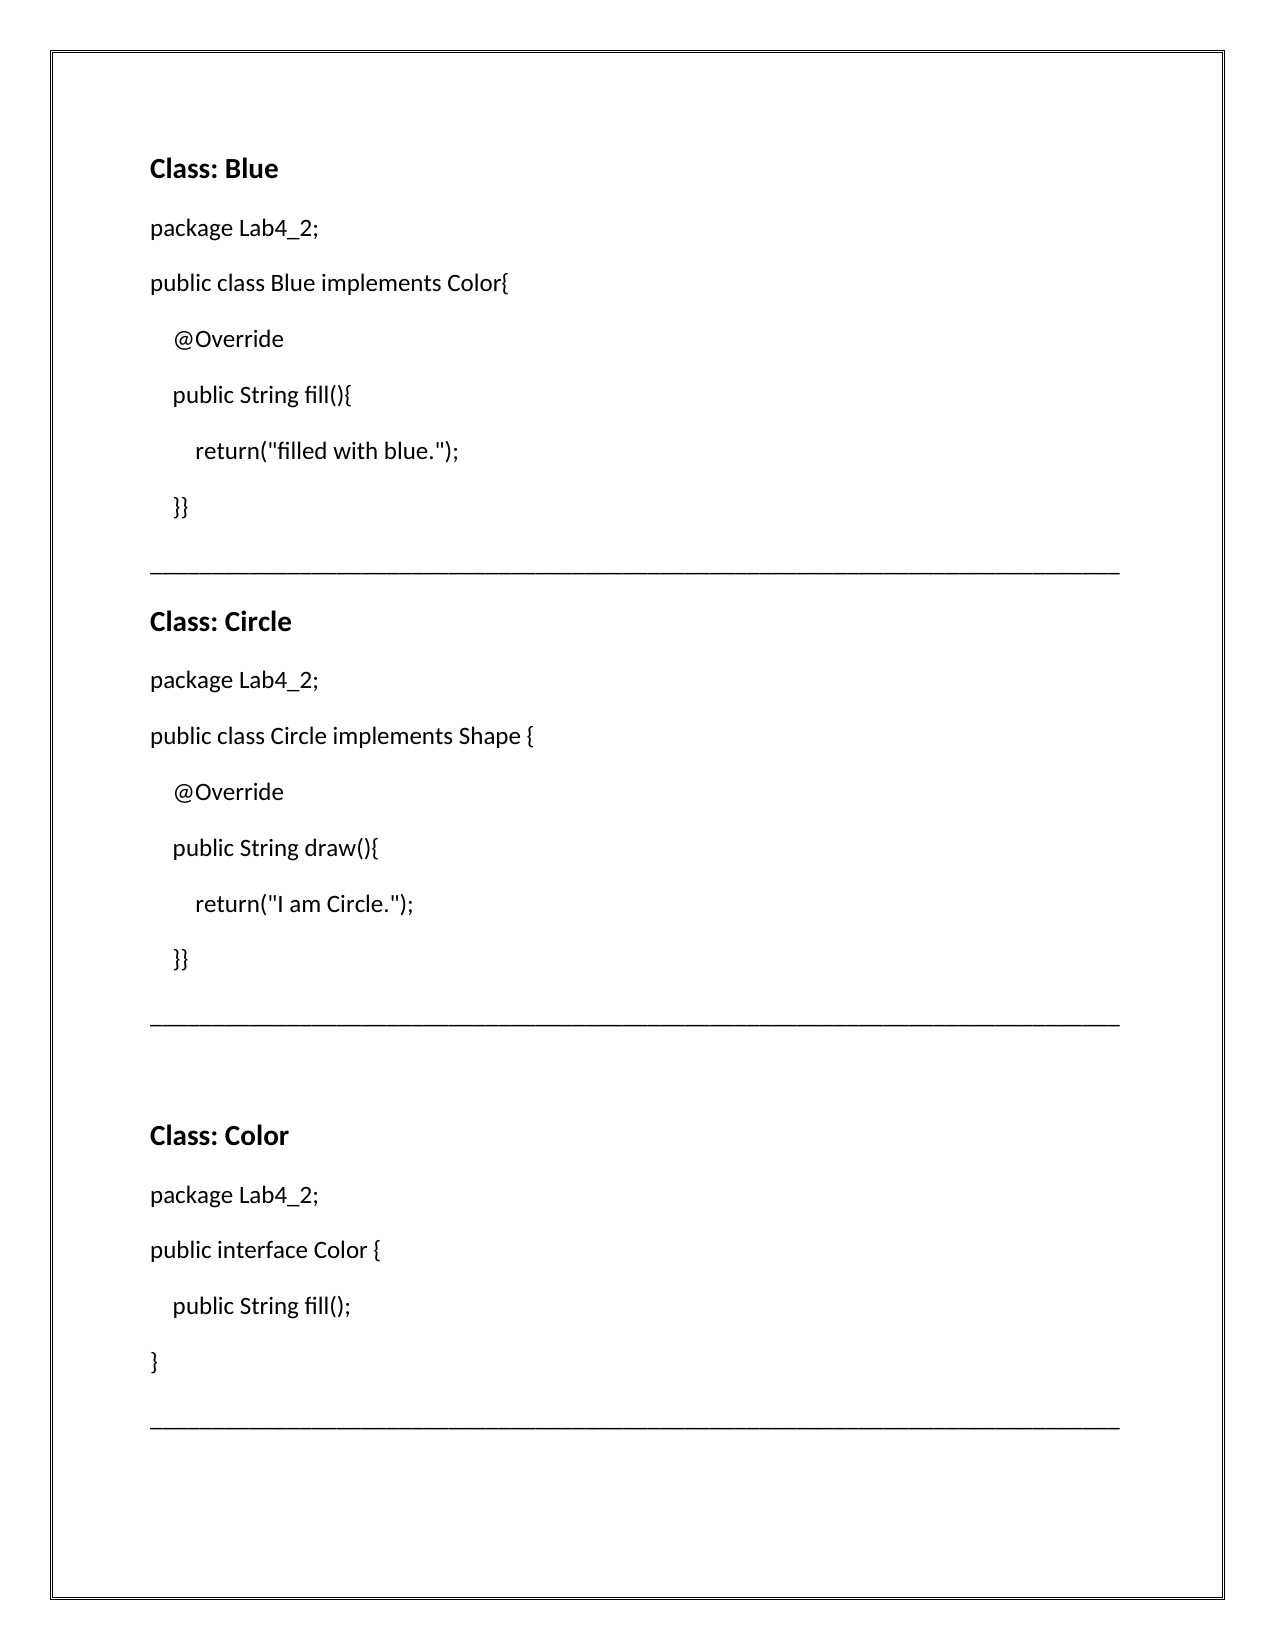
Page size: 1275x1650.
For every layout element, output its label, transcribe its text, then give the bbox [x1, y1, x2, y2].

text }} [150, 491, 1125, 521]
text public String fill(){ [150, 379, 1125, 410]
text public String draw(){ [150, 832, 1125, 862]
text package Lab4_2; [150, 664, 1125, 695]
text package Lab4_2; [150, 212, 1125, 242]
text package Lab4_2; [150, 1179, 1125, 1209]
text Class: Circle [150, 603, 1125, 638]
text Class: Color [150, 1117, 1125, 1153]
text ______________________________________________________________________________ [150, 999, 1125, 1030]
text ______________________________________________________________________________ [150, 1402, 1125, 1433]
text public interface Color { [150, 1234, 1125, 1265]
text ______________________________________________________________________________ [150, 547, 1125, 577]
text }} [150, 943, 1125, 974]
text return("I am Circle."); [150, 888, 1125, 918]
text Class: Blue [150, 150, 1125, 186]
text return("filled with blue."); [150, 435, 1125, 466]
text public String fill(); [150, 1290, 1125, 1321]
text public class Blue implements Color{ [150, 268, 1125, 298]
text } [150, 1346, 1125, 1377]
text @Override [150, 776, 1125, 807]
text @Override [150, 323, 1125, 354]
text public class Circle implements Shape { [150, 720, 1125, 751]
